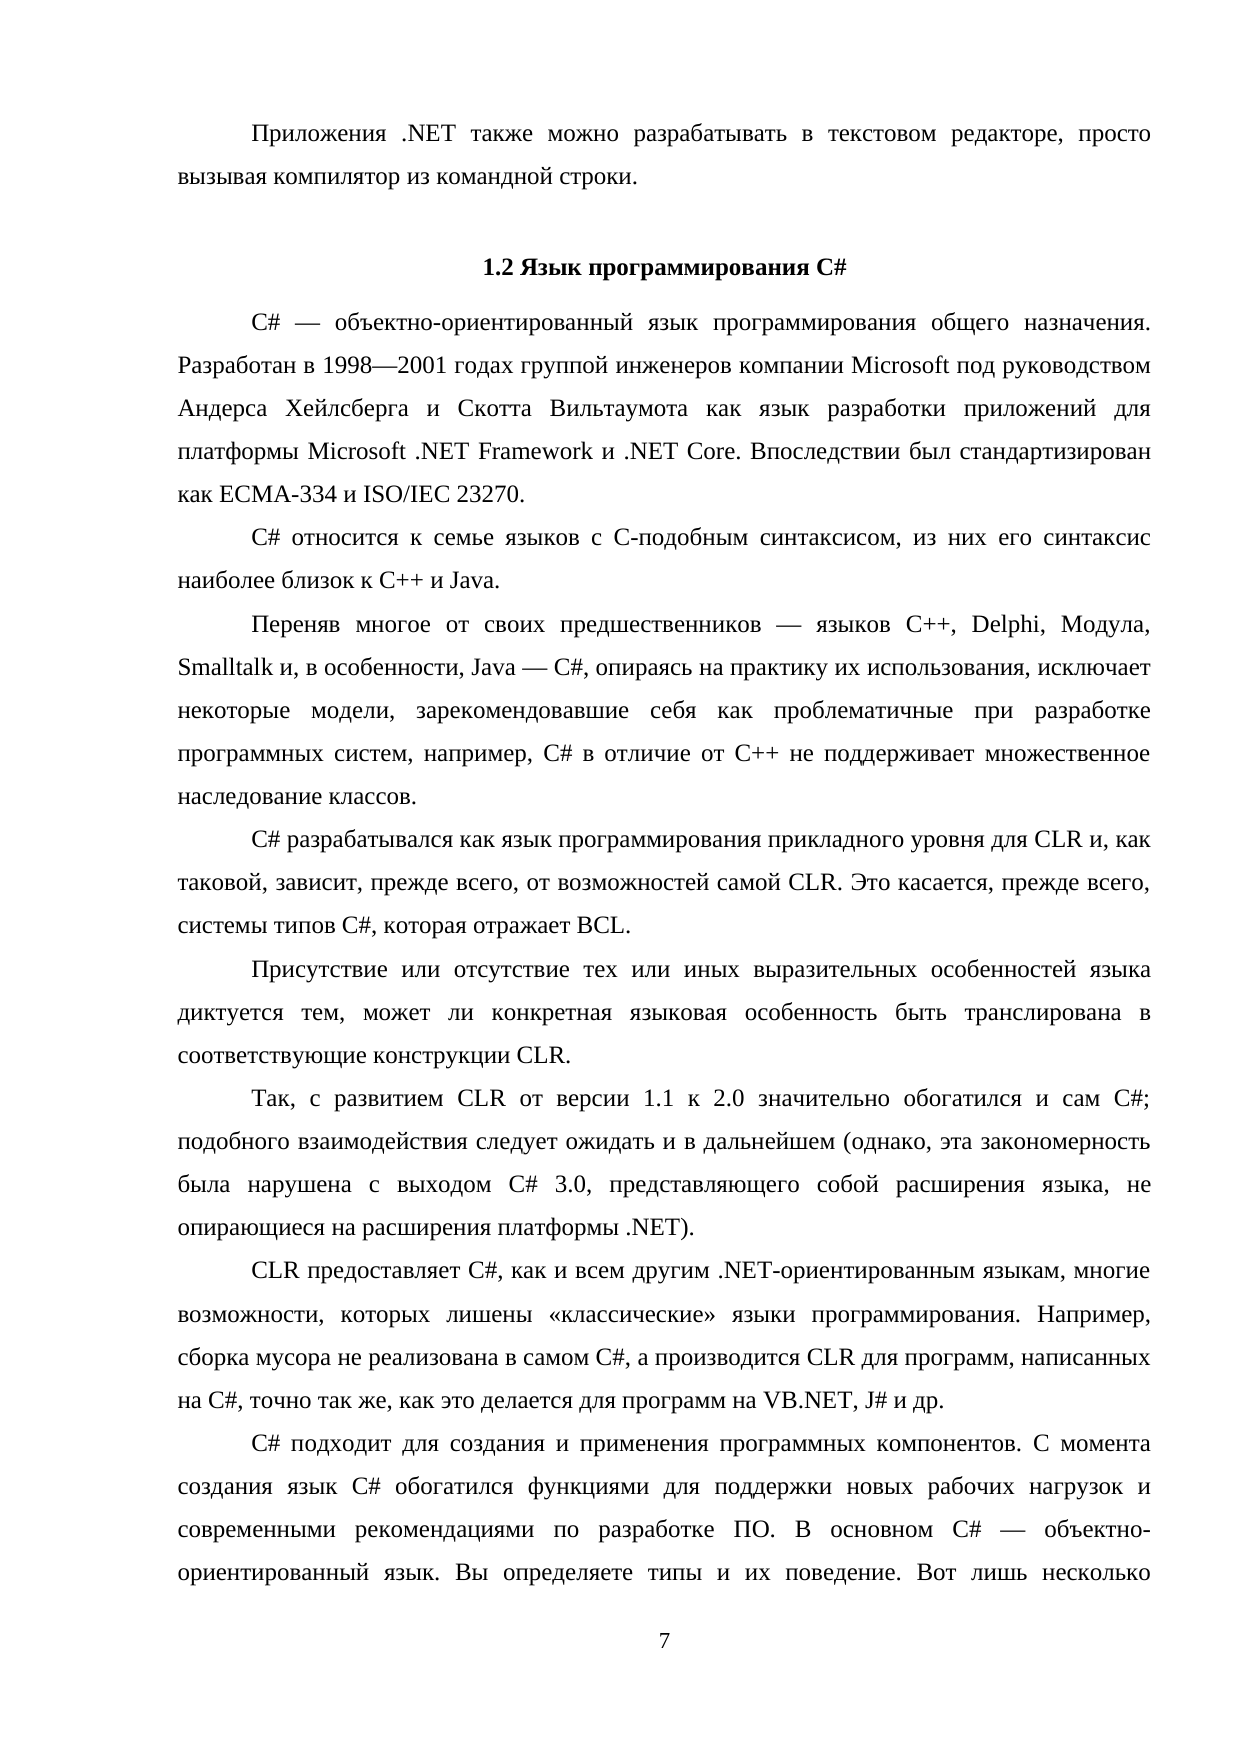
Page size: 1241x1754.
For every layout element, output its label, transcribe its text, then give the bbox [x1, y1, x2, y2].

text Переняв многое от своих предшественников — языков C++, Delphi, Модула, Smalltalk и, в особенности, Java — С#, опираясь на практику их использования, исключает некоторые модели, зарекомендовавшие себя как проблематичные при разработке программных систем, например, C# в отличие от C++ не поддерживает множественное наследование классов. [177, 609, 1152, 810]
text С#‎ разрабатывался как язык программирования прикладного уровня для CLR и, как таковой, зависит, прежде всего, от возможностей самой CLR. Это касается, прежде всего, системы типов С#‎, которая отражает BCL. [177, 824, 1152, 939]
text Присутствие или отсутствие тех или иных выразительных особенностей языка диктуется тем, может ли конкретная языковая особенность быть транслирована в соответствующие конструкции CLR. [177, 954, 1152, 1069]
text Так, с развитием CLR от версии 1.1 к 2.0 значительно обогатился и сам C#; подобного взаимодействия следует ожидать и в дальнейшем (однако, эта закономерность была нарушена с выходом C# 3.0, представляющего собой расширения языка, не опирающиеся на расширения платформы .NET). [177, 1083, 1152, 1241]
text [177, 1428, 1152, 1586]
subtitle 1.2 Язык программирования C# [177, 252, 1152, 280]
text Приложения .NET также можно разрабатывать в текстовом редакторе, просто вызывая компилятор из командной строки. [177, 118, 1152, 190]
text C# относится к семье языков с C-подобным синтаксисом, из них его синтаксис наиболее близок к C++ и Java. [177, 522, 1152, 594]
text C# — объектно-ориентированный язык программирования общего назначения. Разработан в 1998—2001 годах группой инженеров компании Microsoft под руководством Андерса Хейлсберга и Скотта Вильтаумота как язык разработки приложений для платформы Microsoft .NET Framework и .NET Core. Впоследствии был стандартизирован как ECMA-334 и ISO/IEC 23270. [177, 307, 1152, 508]
text CLR предоставляет С#‎, как и всем другим .NET-ориентированным языкам, многие возможности, которых лишены «классические» языки программирования. Например, сборка мусора не реализована в самом C#‎, а производится CLR для программ, написанных на C#, точно так же, как это делается для программ на VB.NET, J# и др. [177, 1256, 1152, 1414]
